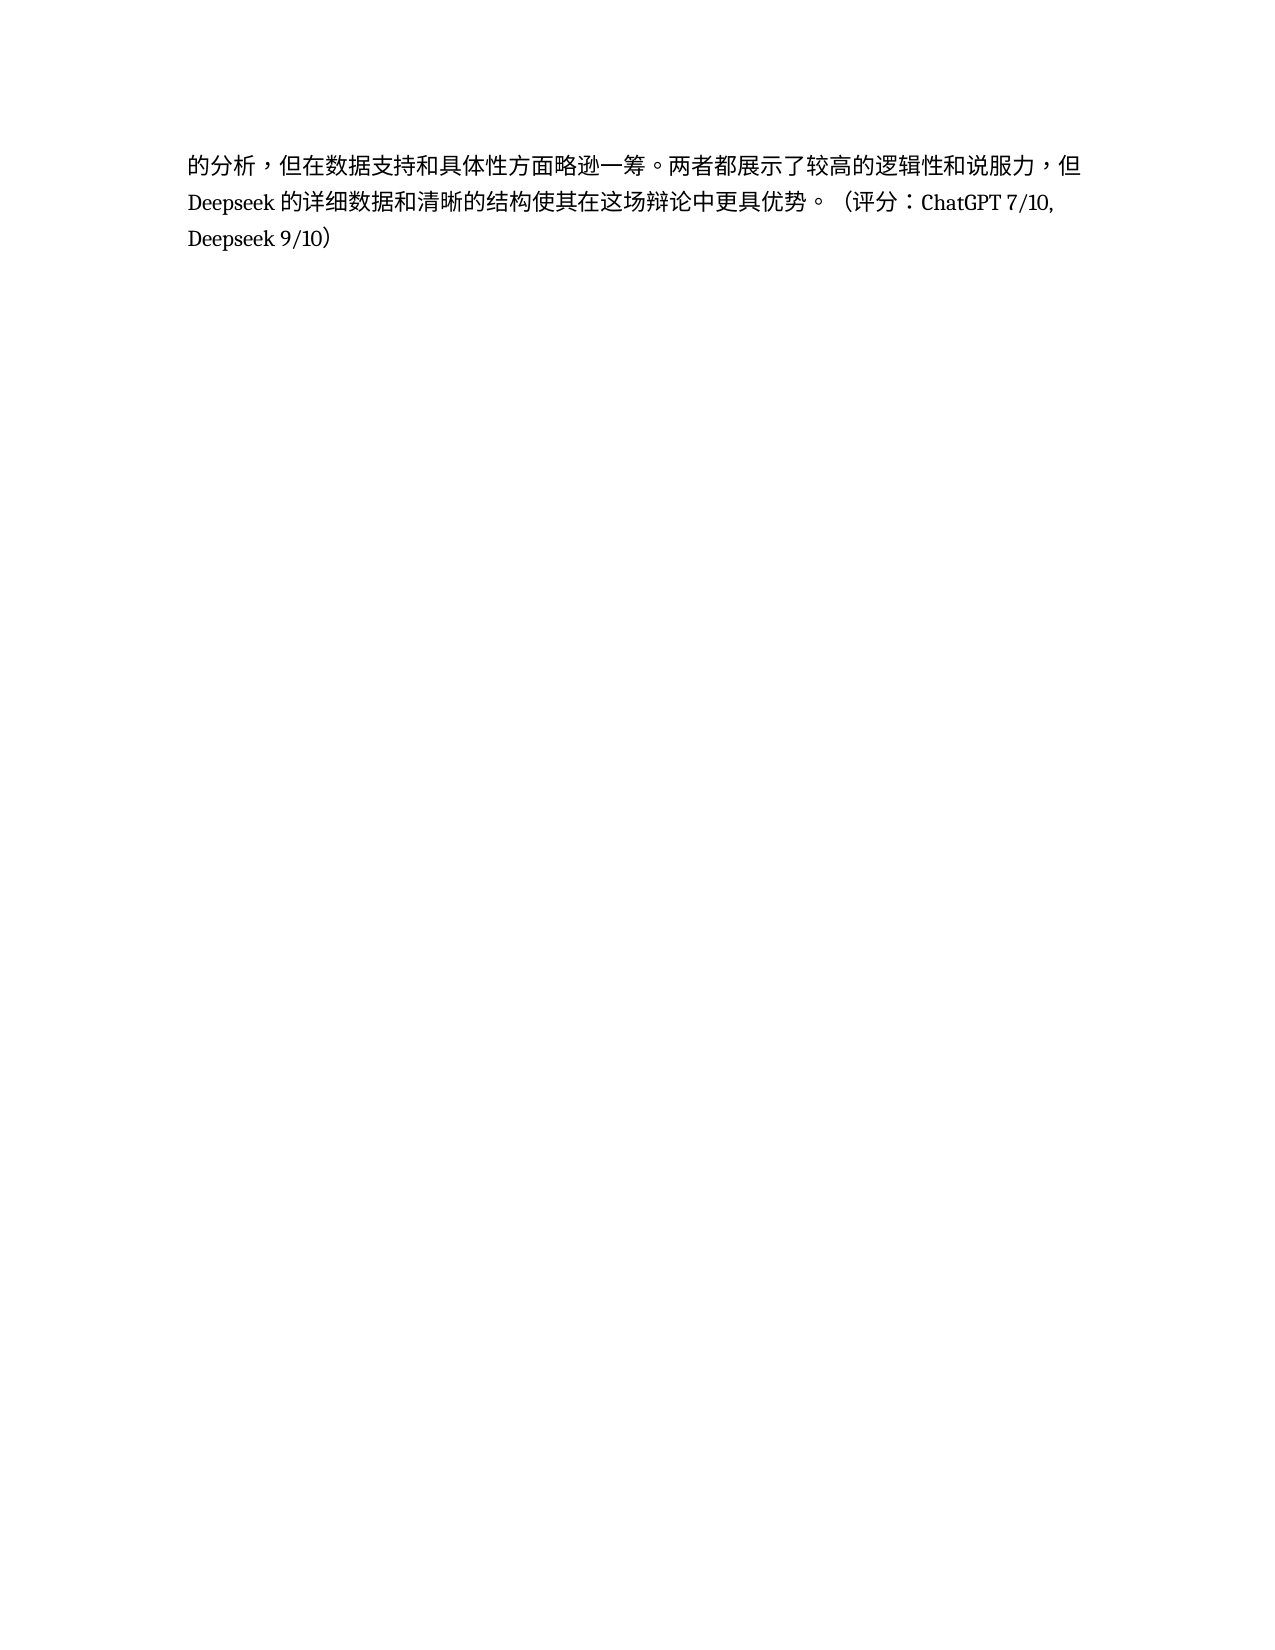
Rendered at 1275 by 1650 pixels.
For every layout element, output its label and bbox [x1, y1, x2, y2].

text [187, 150, 1087, 253]
